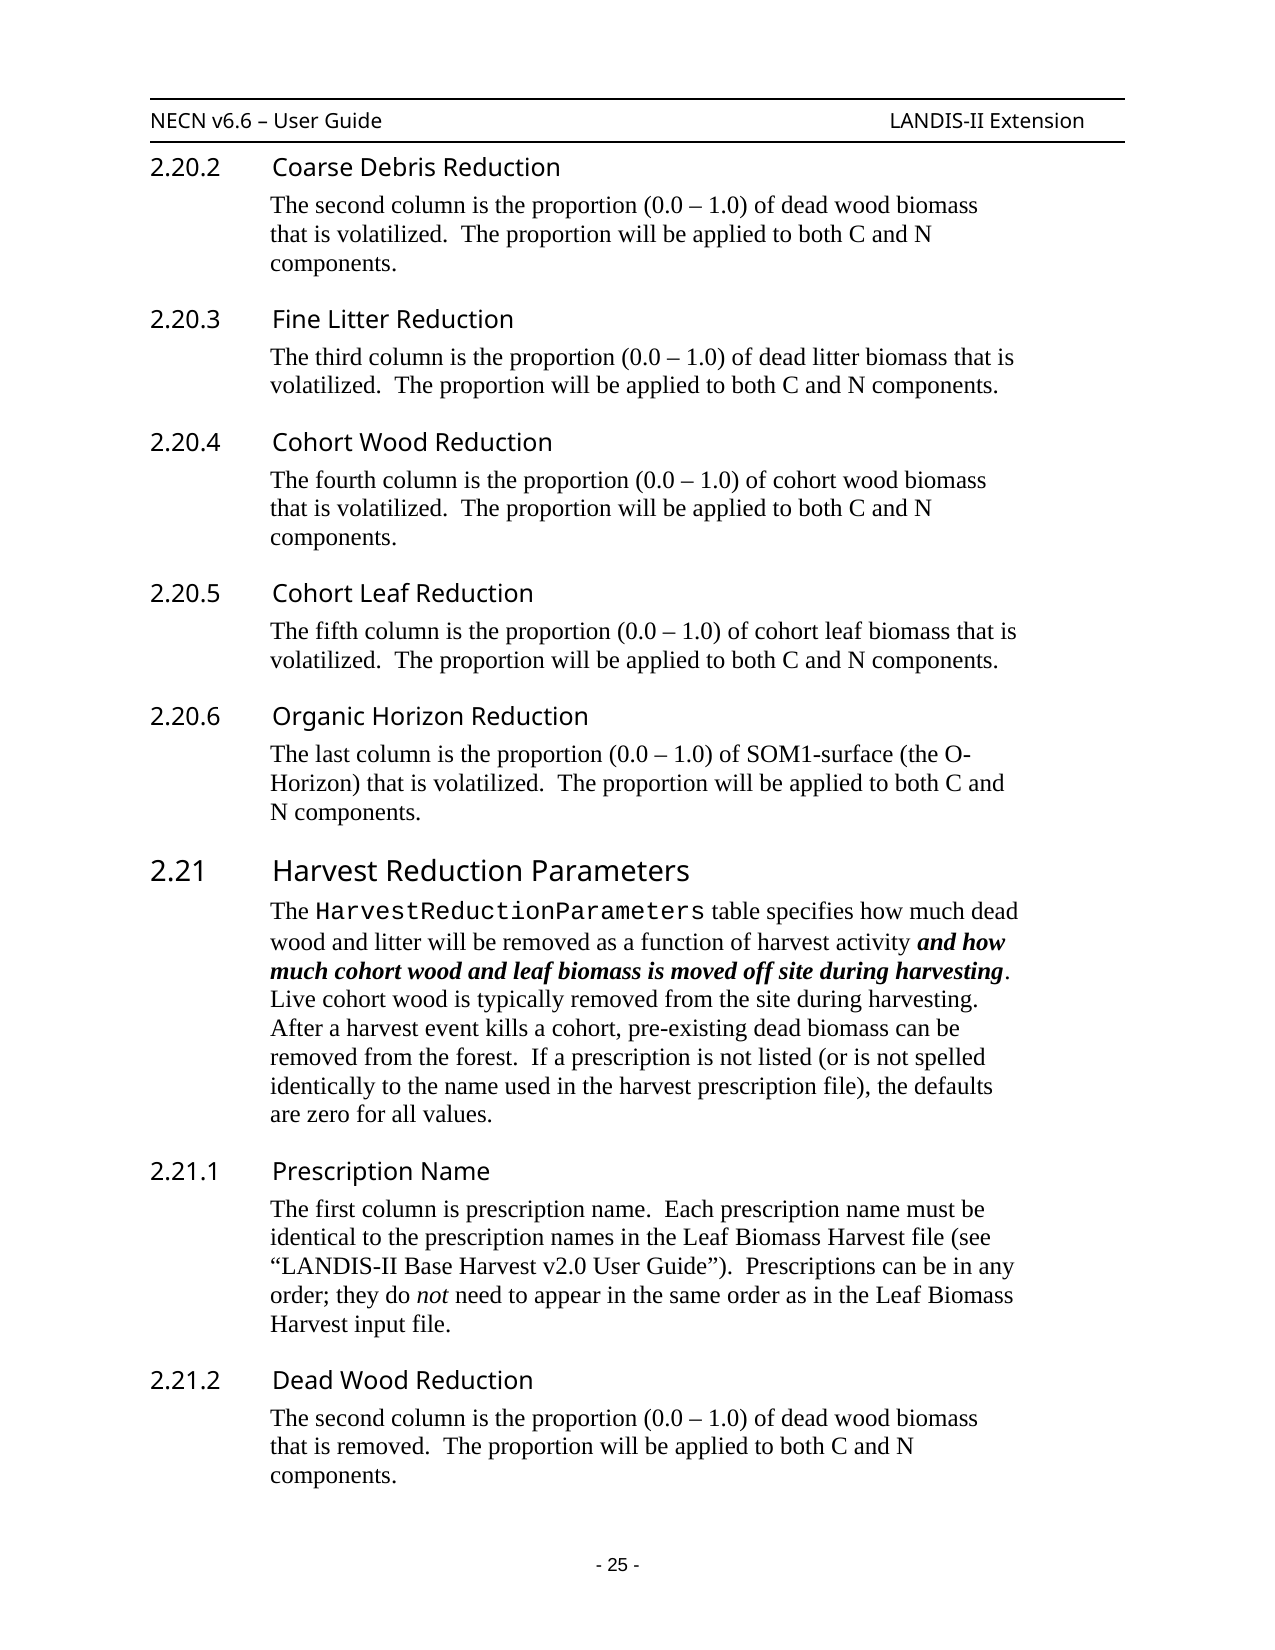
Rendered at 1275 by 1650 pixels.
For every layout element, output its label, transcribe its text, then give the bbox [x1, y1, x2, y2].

text The HarvestReductionParameters table specifies how much dead wood and litter will be removed as a function of harvest activity and how much cohort wood and leaf biomass is moved off site during harvesting. Live cohort wood is typically removed from the site during harvesting. After a harvest event kills a cohort, pre-existing dead biomass can be removed from the forest. If a prescription is not listed (or is not spelled identically to the name used in the harvest prescription file), the defaults are zero for all values. [270, 896, 1020, 1128]
text The last column is the proportion (0.0 – 1.0) of SOM1-surface (the O-Horizon) that is volatilized. The proportion will be applied to both C and N components. [270, 739, 1020, 825]
subtitle Fine Litter Reduction [150, 302, 1125, 336]
text The first column is prescription name. Each prescription name must be identical to the prescription names in the Leaf Biomass Harvest file (see “LANDIS-II Base Harvest v2.0 User Guide”). Prescriptions can be in any order; they do not need to appear in the same order as in the Leaf Biomass Harvest input file. [270, 1194, 1020, 1337]
subtitle Organic Horizon Reduction [150, 699, 1125, 733]
subtitle Coarse Debris Reduction [150, 150, 1125, 184]
subtitle Dead Wood Reduction [150, 1362, 1125, 1396]
text The fifth column is the proportion (0.0 – 1.0) of cohort leaf biomass that is volatilized. The proportion will be applied to both C and N components. [270, 616, 1020, 674]
text The second column is the proportion (0.0 – 1.0) of dead wood biomass that is volatilized. The proportion will be applied to both C and N components. [270, 190, 1020, 277]
subtitle Cohort Leaf Reduction [150, 576, 1125, 610]
text The second column is the proportion (0.0 – 1.0) of dead wood biomass that is removed. The proportion will be applied to both C and N components. [270, 1403, 1020, 1489]
subtitle Cohort Wood Reduction [150, 424, 1125, 458]
subtitle Harvest Reduction Parameters [150, 850, 1125, 890]
text The fourth column is the proportion (0.0 – 1.0) of cohort wood biomass that is volatilized. The proportion will be applied to both C and N components. [270, 465, 1020, 551]
text The third column is the proportion (0.0 – 1.0) of dead litter biomass that is volatilized. The proportion will be applied to both C and N components. [270, 342, 1020, 399]
subtitle Prescription Name [150, 1153, 1125, 1187]
